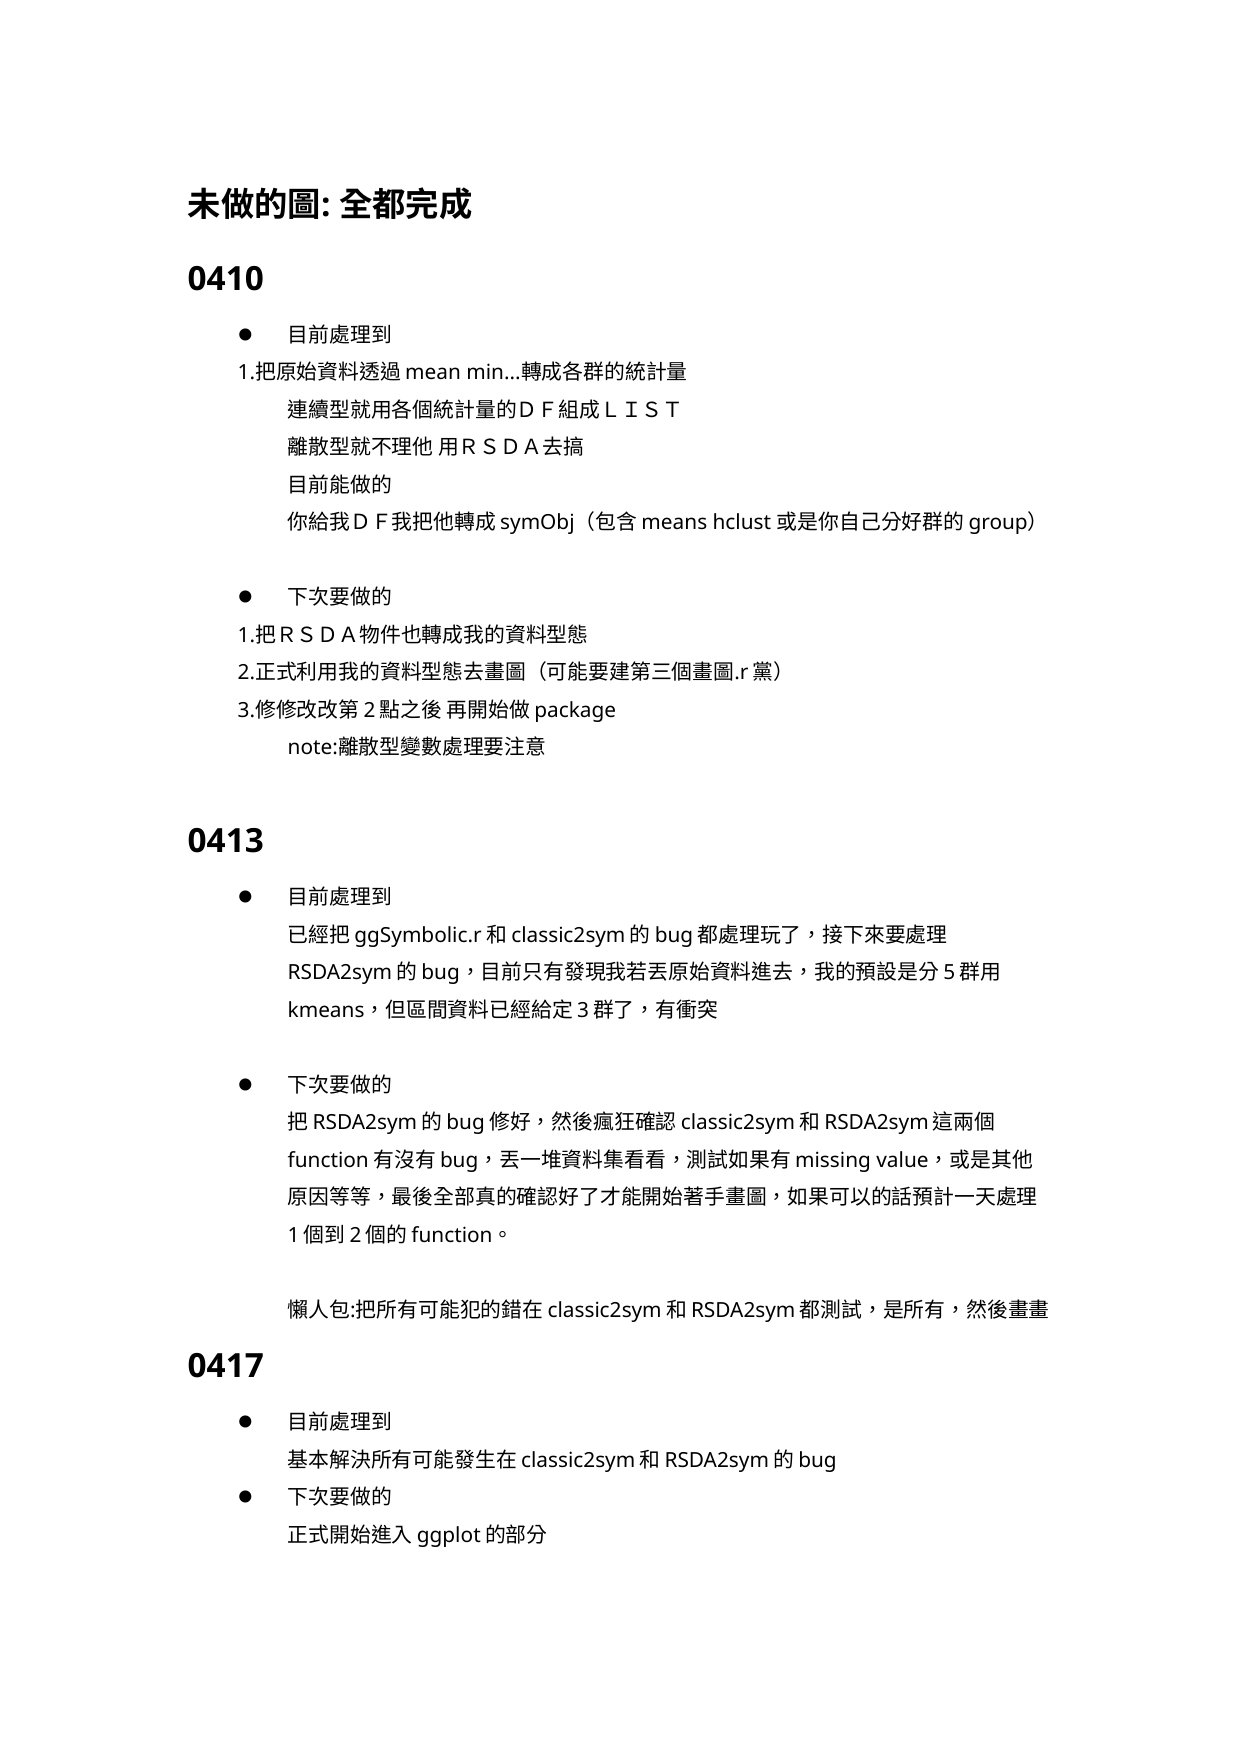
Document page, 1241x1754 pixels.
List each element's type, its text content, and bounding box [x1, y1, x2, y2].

text 正式開始進入ggplot的部分 [287, 1514, 1053, 1552]
list 下次要做的 [237, 577, 1053, 614]
text 0413 [187, 802, 1053, 877]
text 0417 [187, 1327, 1053, 1402]
list 下次要做的 [237, 1477, 1053, 1514]
list 懶人包:把所有可能犯的錯在classic2sym和RSDA2sym都測試，是所有，然後畫畫 [287, 1289, 1053, 1327]
list 下次要做的 [237, 1064, 1053, 1102]
text 目前能做的 [287, 464, 1053, 502]
text 1.把原始資料透過mean min...轉成各群的統計量 [237, 352, 1053, 389]
text note:離散型變數處理要注意 [237, 727, 1053, 764]
text 你給我ＤＦ我把他轉成symObj（包含means hclust 或是你自己分好群的group） [287, 502, 1053, 539]
text 未做的圖: 全都完成 [187, 164, 1053, 239]
list 目前處理到 [237, 314, 1053, 352]
text 離散型就不理他 用ＲＳＤＡ去搞 [237, 427, 1053, 464]
text 0410 [187, 239, 1053, 314]
text 3.修修改改第2點之後 再開始做package [237, 689, 1053, 727]
list 把RSDA2sym的bug修好，然後瘋狂確認classic2sym和RSDA2sym這兩個function有沒有bug，丟一堆資料集看看，測試如果有missing value，或是其他原因等等，最後全部真的確認好了才能開始著手畫圖，如果可以的話預計一天處理1個到2個的function。 [287, 1102, 1053, 1252]
list 目前處理到 [237, 1402, 1053, 1439]
list 基本解決所有可能發生在classic2sym和RSDA2sym的bug [287, 1439, 1053, 1477]
list 目前處理到 [237, 877, 1053, 914]
text 2.正式利用我的資料型態去畫圖（可能要建第三個畫圖.r黨） [237, 652, 1053, 689]
list 已經把ggSymbolic.r和classic2sym的bug都處理玩了，接下來要處理RSDA2sym的bug，目前只有發現我若丟原始資料進去，我的預設是分5群用kmeans，但區間資料已經給定3群了，有衝突 [287, 914, 1053, 1027]
text 1.把ＲＳＤＡ物件也轉成我的資料型態 [237, 614, 1053, 652]
text 連續型就用各個統計量的ＤＦ組成ＬＩＳＴ [237, 389, 1053, 427]
